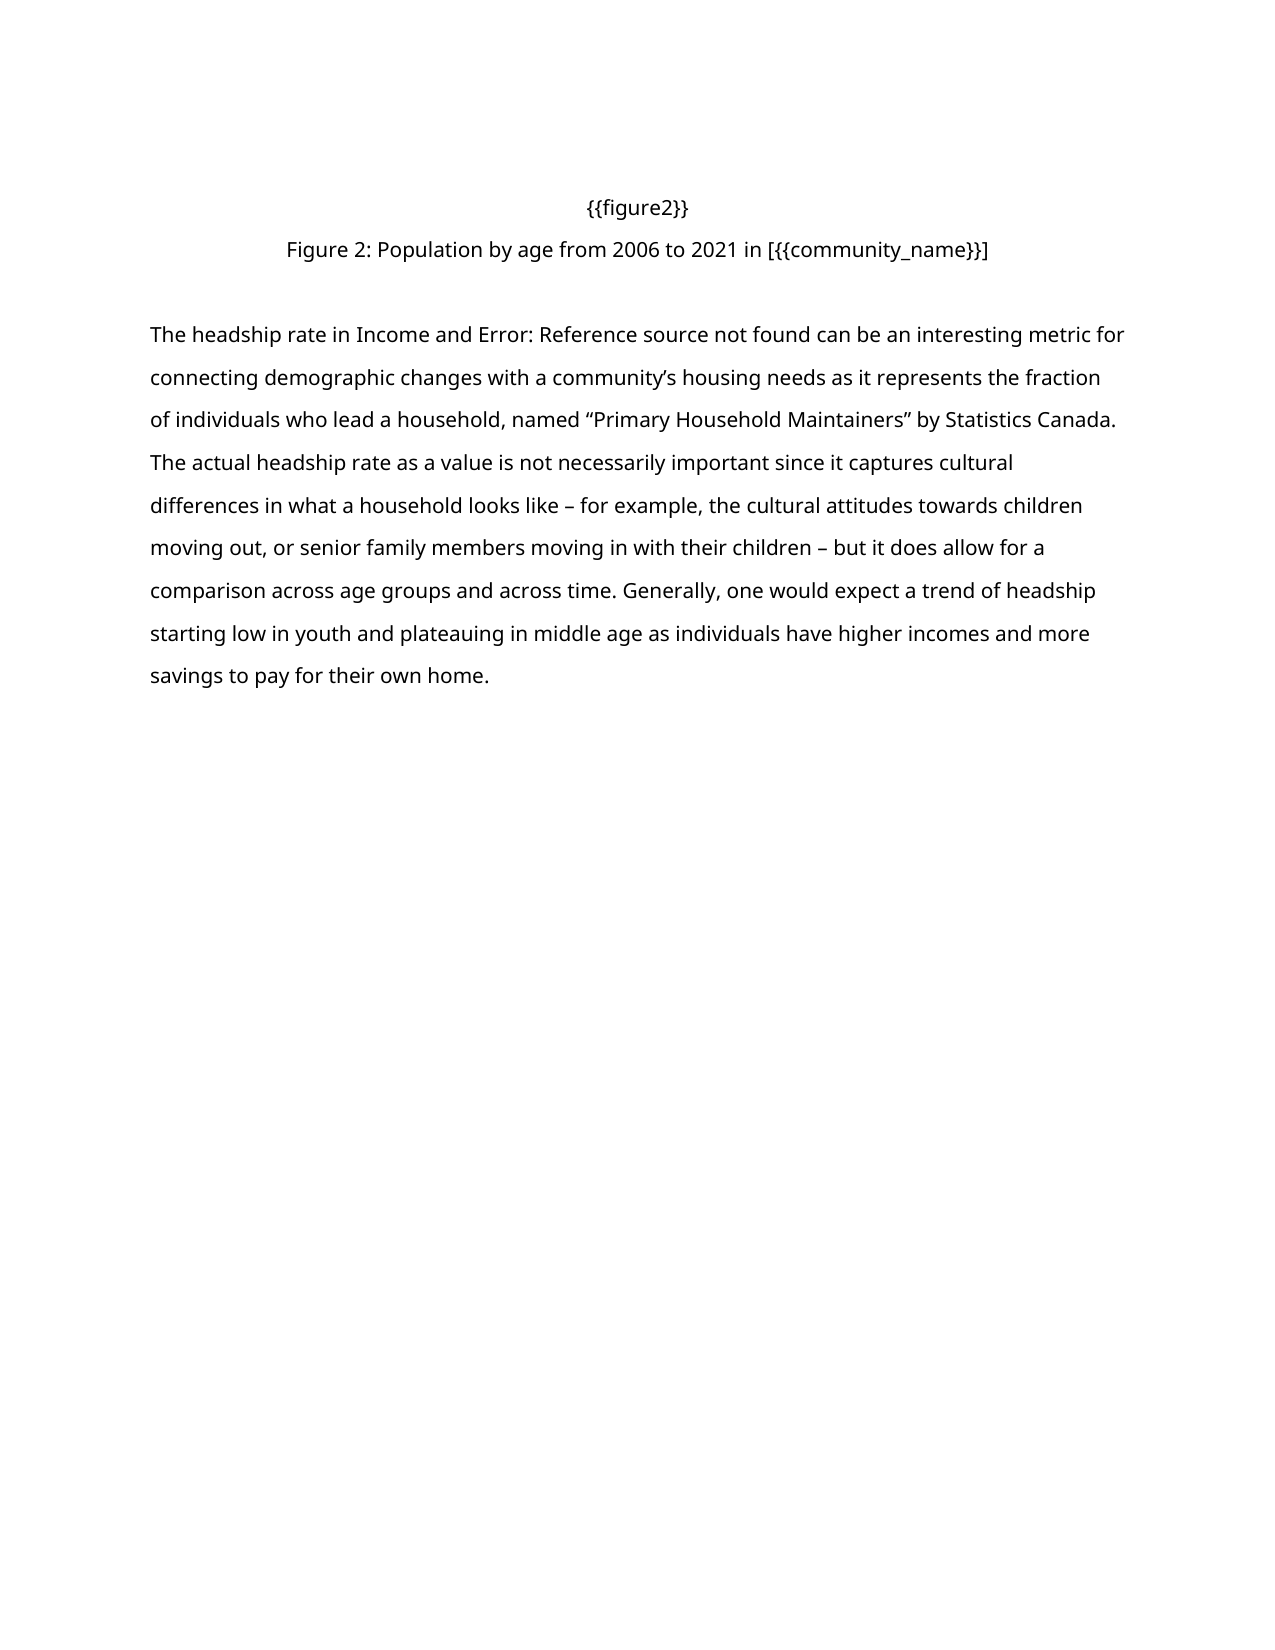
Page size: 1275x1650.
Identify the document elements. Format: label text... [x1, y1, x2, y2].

text {{figure2}} [150, 193, 1125, 221]
text Figure 2: Population by age from 2006 to 2021 in [{{community_name}}] [150, 235, 1125, 264]
